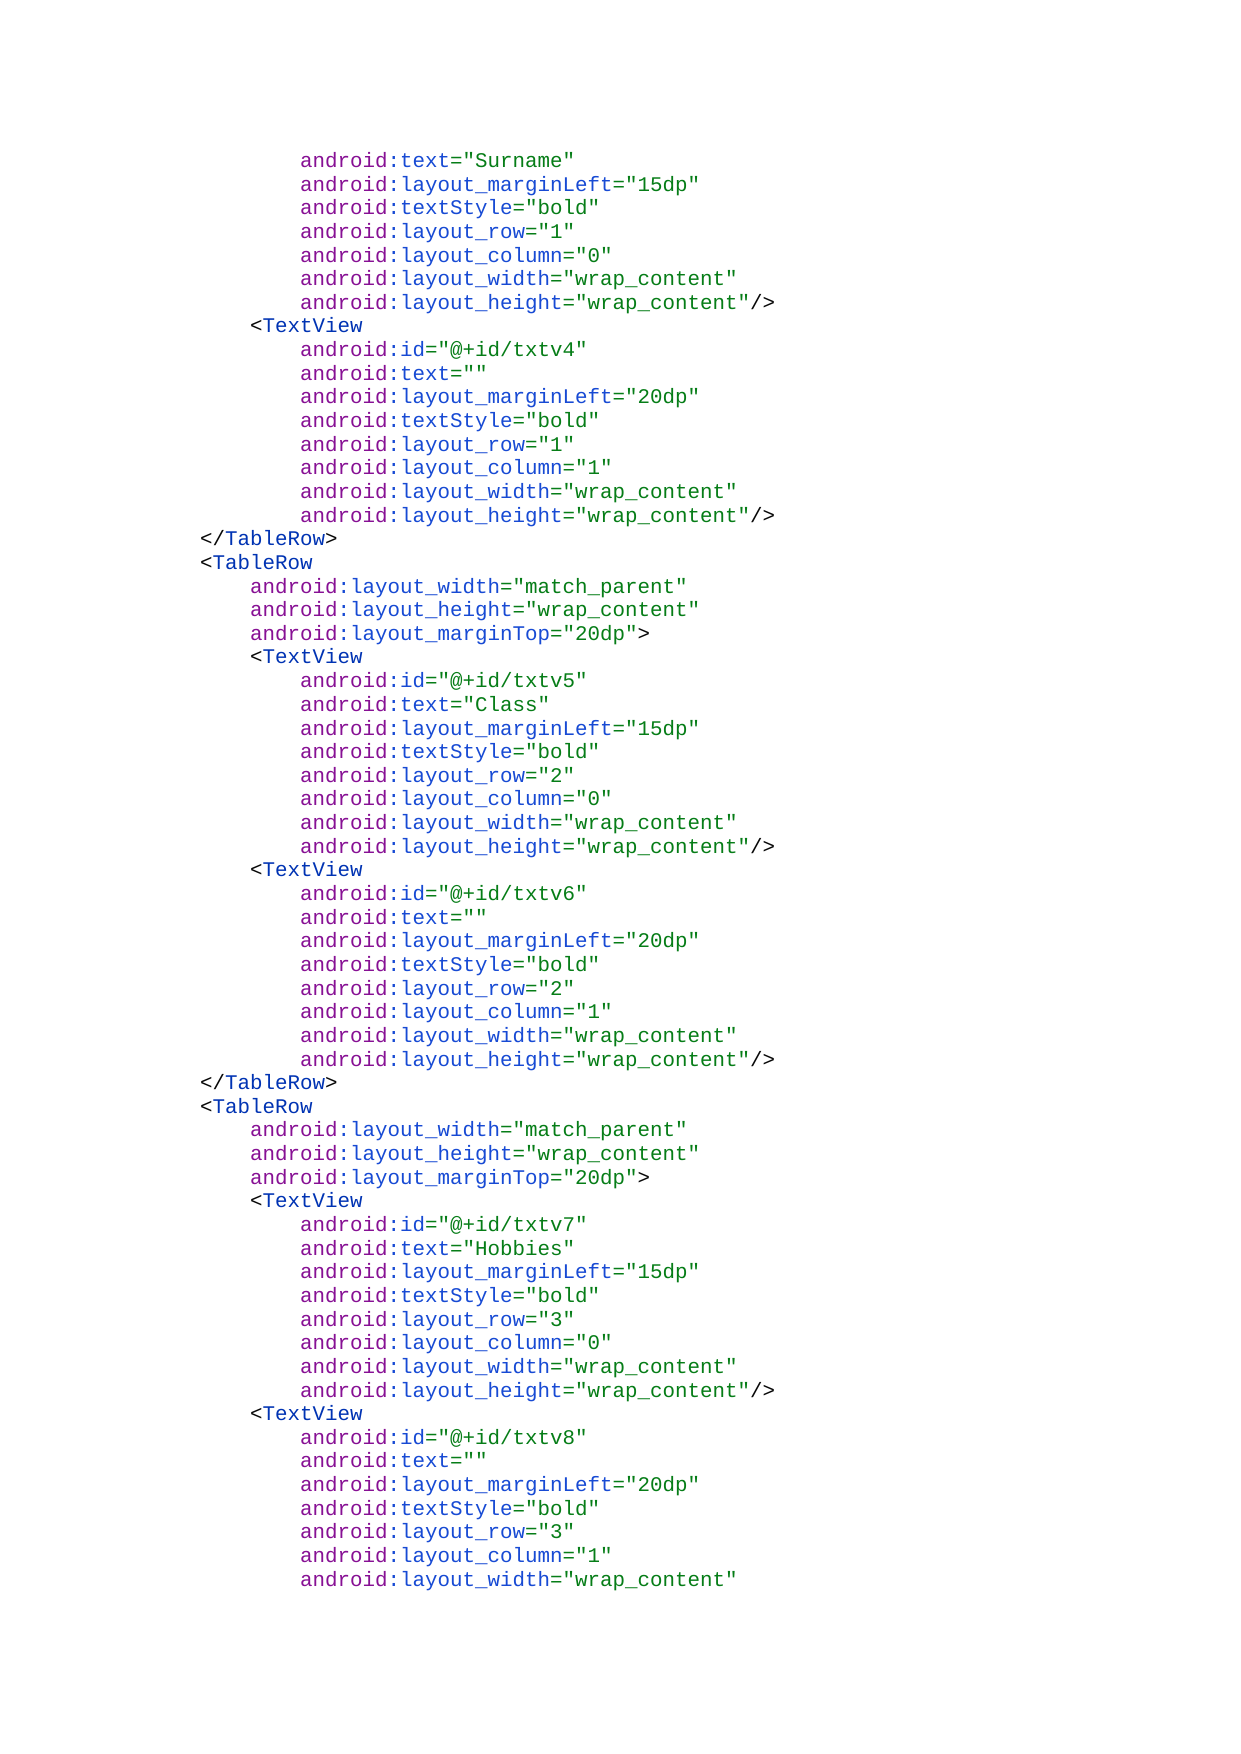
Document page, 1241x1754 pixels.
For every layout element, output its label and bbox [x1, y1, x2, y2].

text [150, 150, 1090, 1592]
